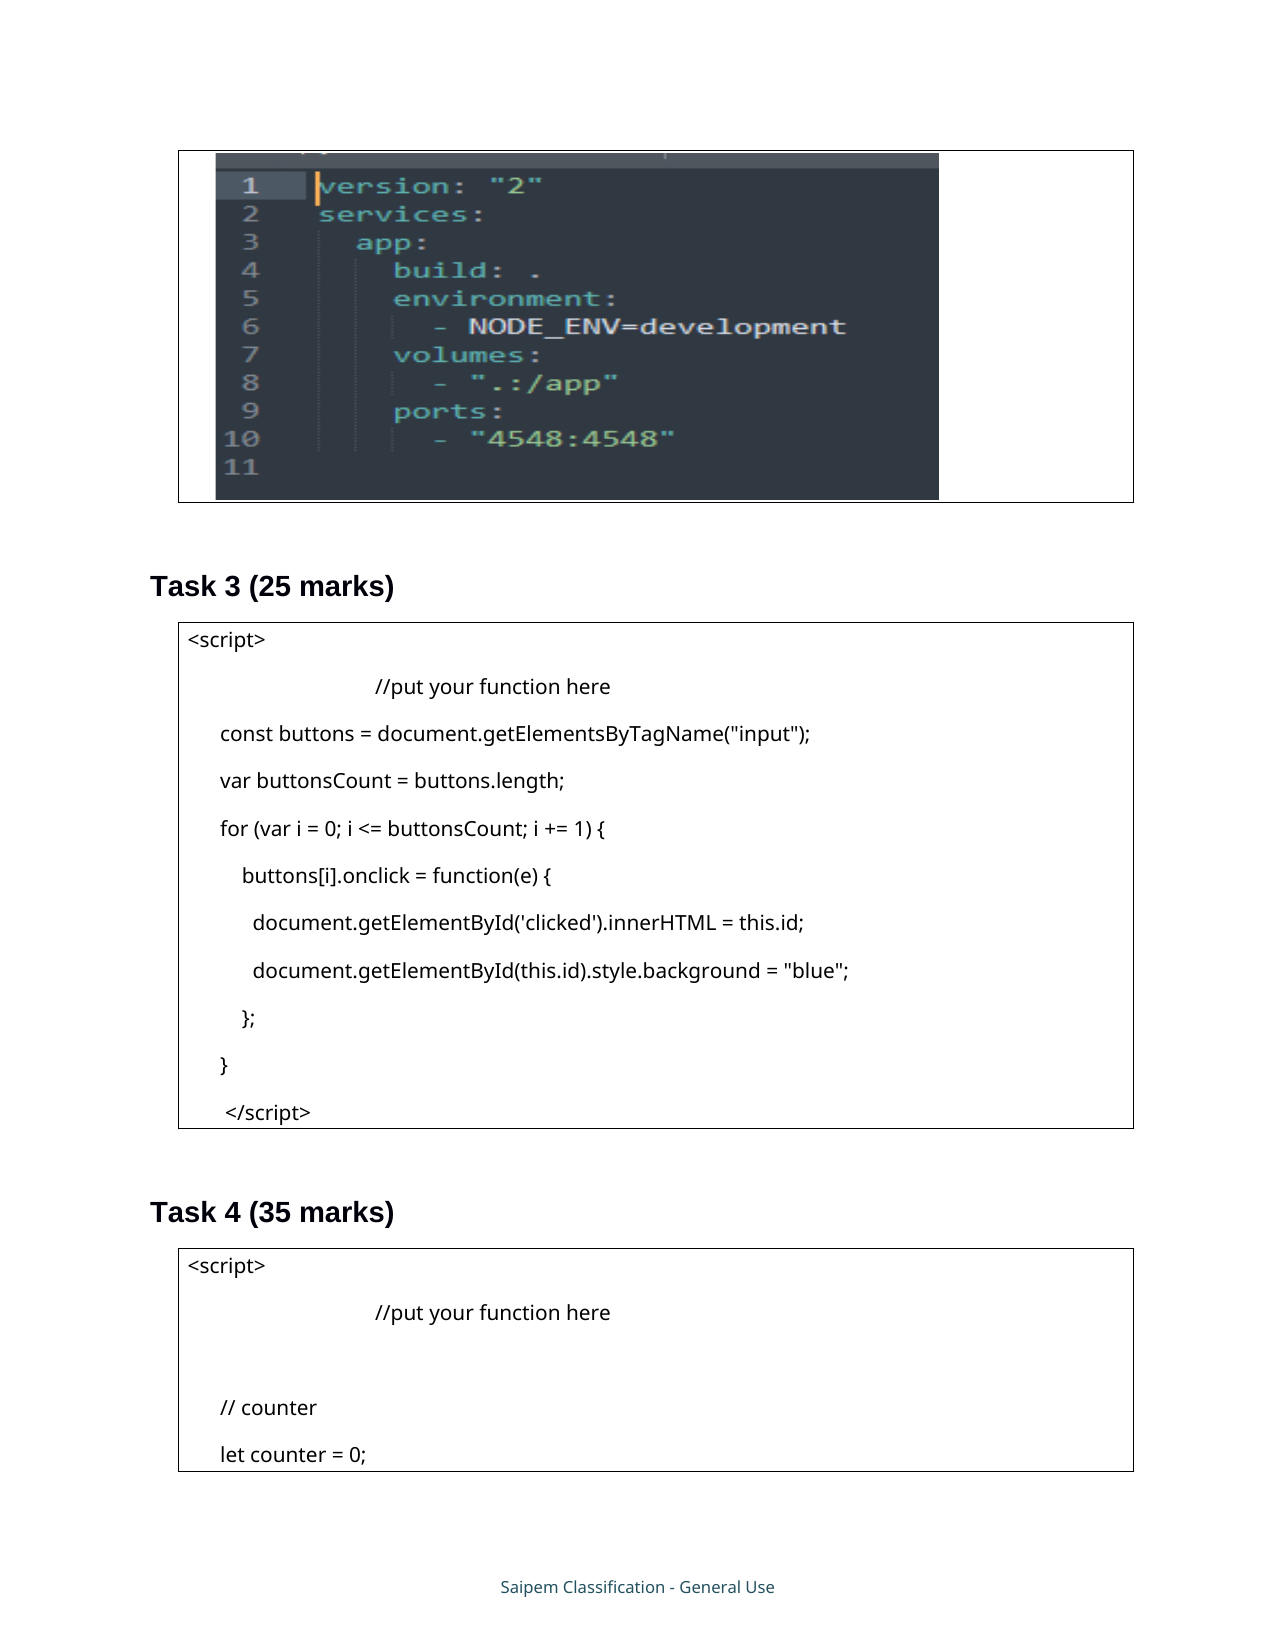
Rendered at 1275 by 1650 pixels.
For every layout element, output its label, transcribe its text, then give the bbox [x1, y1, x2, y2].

text buttons[i].onclick = function(e) { [179, 858, 1133, 890]
text //put your function here [179, 1295, 1133, 1327]
text // counter [179, 1390, 1133, 1421]
text </script> [179, 1094, 1133, 1128]
text const buttons = document.getElementsByTagName("input"); [179, 716, 1133, 748]
text } [179, 1047, 1133, 1079]
text document.getElementById(this.id).style.background = "blue"; [179, 953, 1133, 984]
text var buttonsCount = buttons.length; [179, 763, 1133, 795]
text Task 3 (25 marks) [150, 569, 1125, 602]
text document.getElementById('clicked').innerHTML = this.id; [179, 905, 1133, 937]
text //put your function here [179, 669, 1133, 701]
text Task 4 (35 marks) [150, 1195, 1125, 1228]
text <script> [179, 623, 1133, 653]
text for (var i = 0; i <= buttonsCount; i += 1) { [179, 811, 1133, 842]
text let counter = 0; [179, 1437, 1133, 1471]
picture [215, 153, 939, 500]
text <script> [179, 1249, 1133, 1279]
text }; [179, 1000, 1133, 1032]
